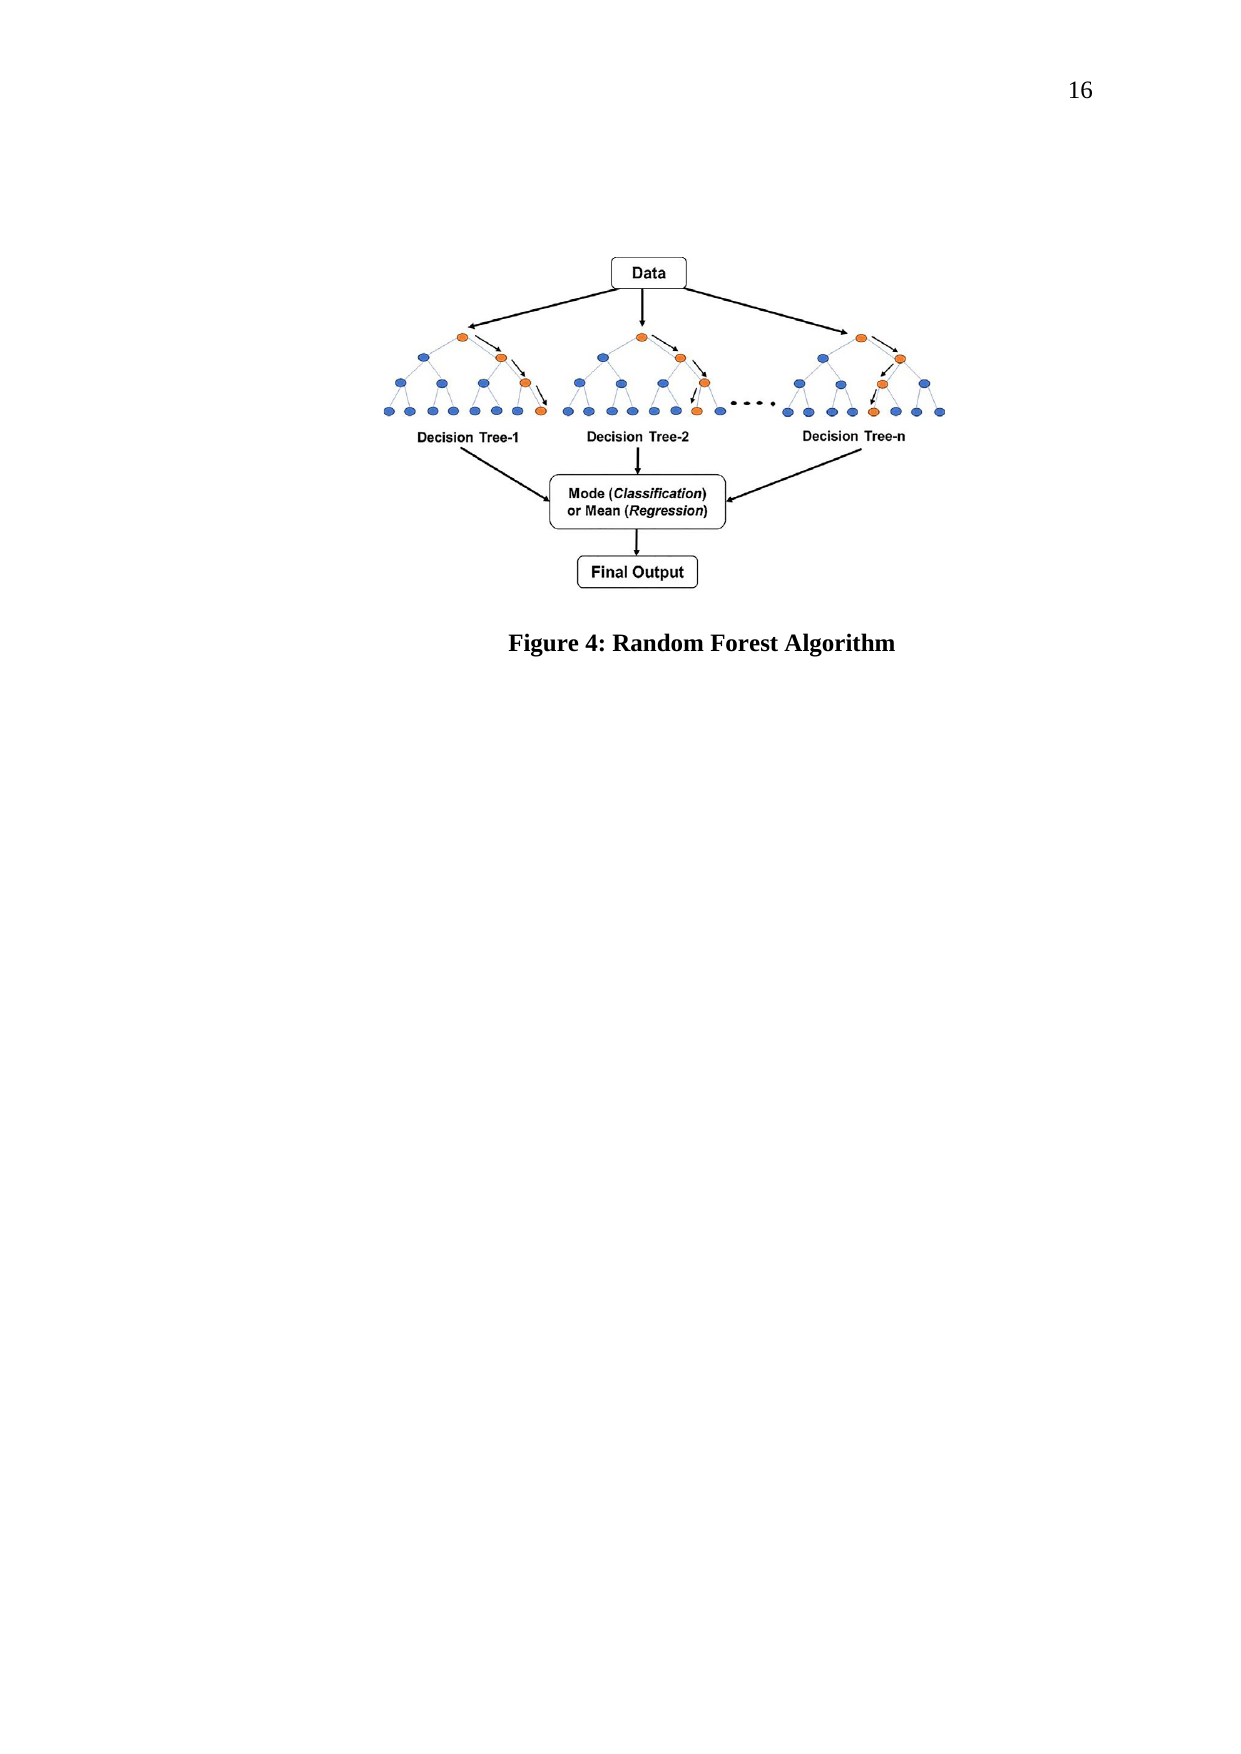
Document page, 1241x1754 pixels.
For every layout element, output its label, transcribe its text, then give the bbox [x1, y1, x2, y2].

picture [383, 257, 945, 591]
text Figure 4: Random Forest Algorithm [236, 628, 1092, 657]
